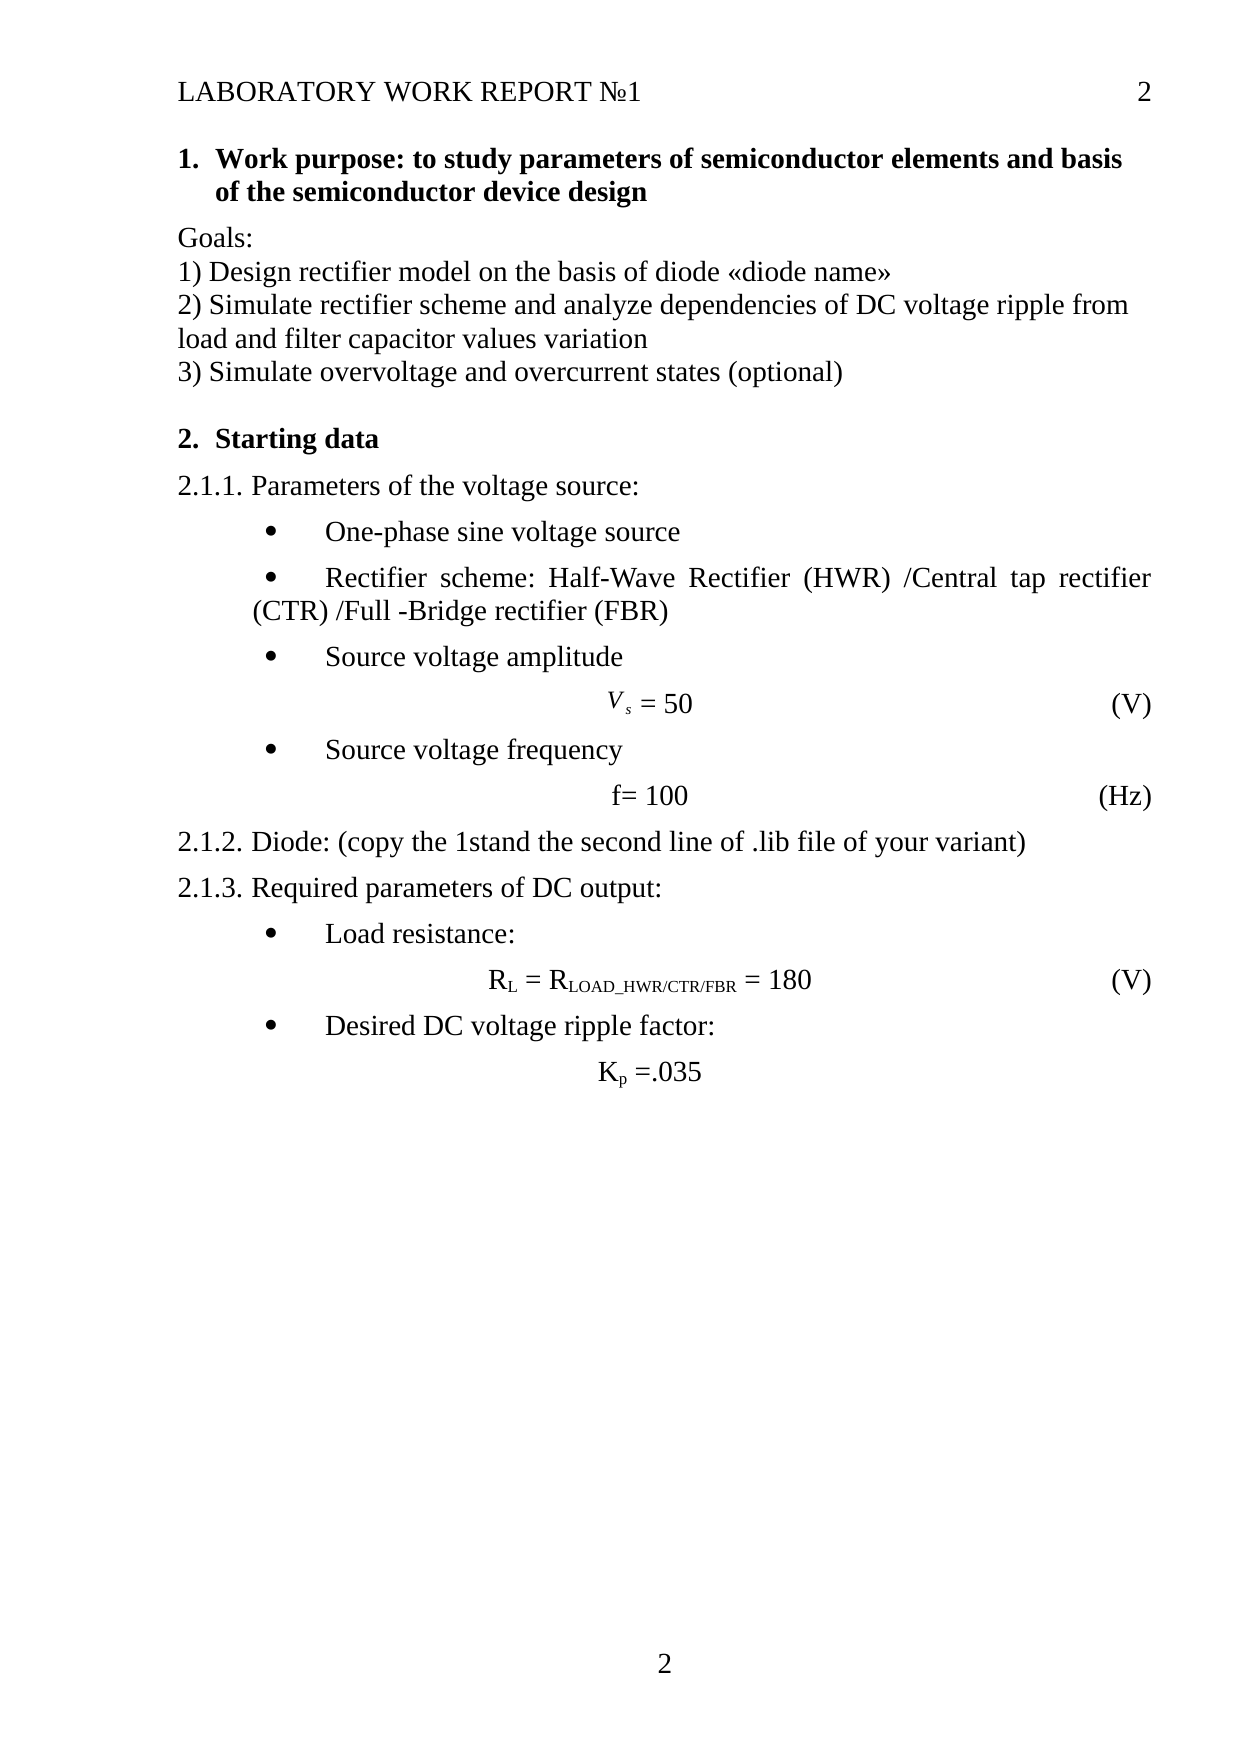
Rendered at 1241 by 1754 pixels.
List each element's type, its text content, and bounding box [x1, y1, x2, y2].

subtitle Parameters of the voltage source: [177, 468, 1152, 501]
text Goals: [177, 220, 1152, 254]
text Source voltage frequency [252, 732, 1152, 765]
text Kp =.035 [177, 1054, 1152, 1088]
text 1) Design rectifier model on the basis of diode «diode name» [177, 254, 1152, 287]
text Desired DC voltage ripple factor: [252, 1008, 1152, 1042]
text Rectifier scheme: Half-Wave Rectifier (HWR) /Central tap rectifier (CTR) /Full -Bridge rectifier (FBR) [252, 560, 1152, 627]
subtitle Starting data [177, 422, 1152, 455]
text One-phase sine voltage source [252, 514, 1152, 547]
text Load resistance: [252, 916, 1152, 950]
text = 50 (V) [177, 686, 1152, 719]
text RL = RLOAD_HWR/CTR/FBR = 180 (V) [177, 962, 1152, 996]
subtitle Work purpose: to study parameters of semiconductor elements and basis of the semiconductor device design [177, 141, 1152, 208]
text 2) Simulate rectifier scheme and analyze dependencies of DC voltage ripple from load and filter capacitor values variation [177, 287, 1152, 354]
text Source voltage amplitude [252, 639, 1152, 673]
text f= 100 (Hz) [177, 778, 1152, 811]
subtitle Diode: (copy the 1stand the second line of .lib file of your variant) [177, 824, 1152, 857]
subtitle Required parameters of DC output: [177, 870, 1152, 903]
text 3) Simulate overvoltage and overcurrent states (optional) [177, 354, 1152, 388]
